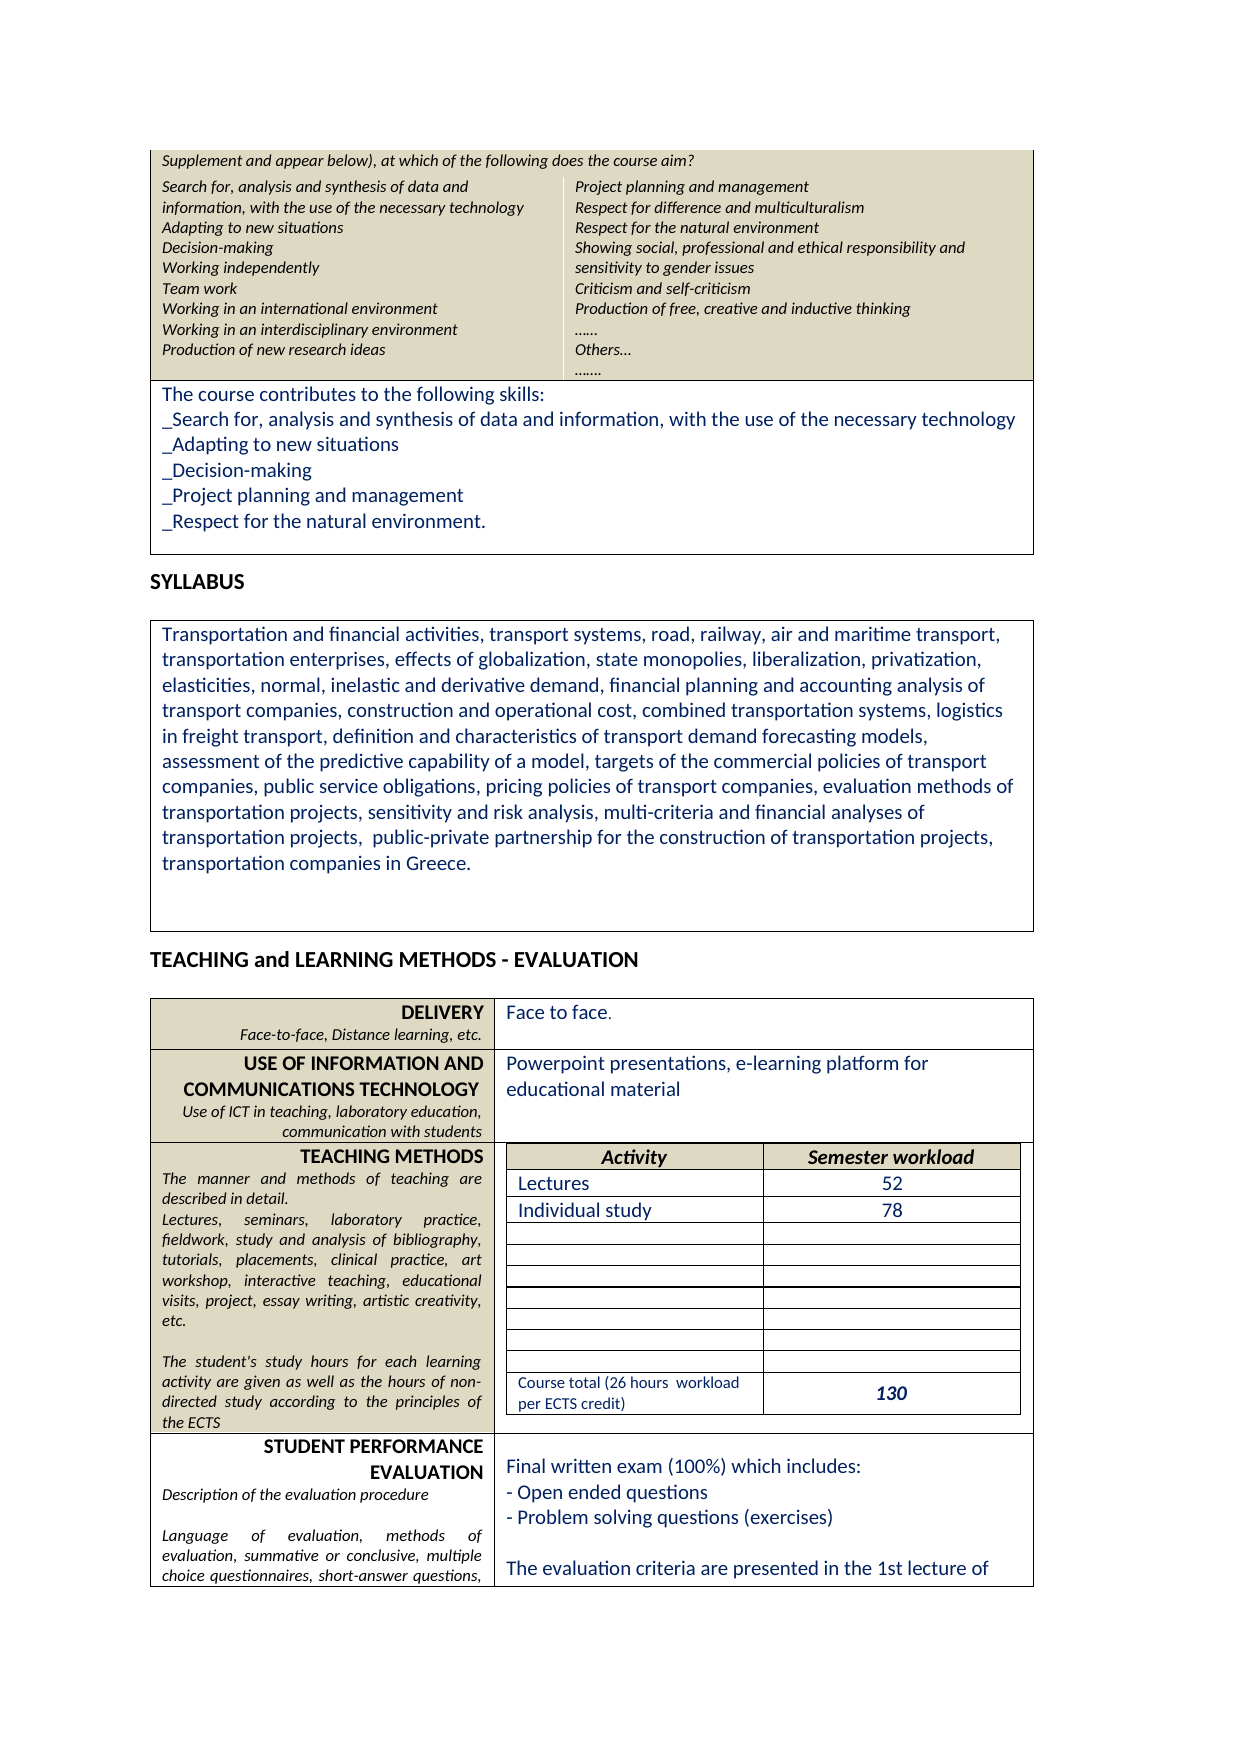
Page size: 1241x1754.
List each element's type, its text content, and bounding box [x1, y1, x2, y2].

table_cell Powerpoint presentations, e-learning platform for educational material [495, 1050, 1033, 1142]
table_header DELIVERY Face-to-face, Distance learning, etc. [151, 999, 494, 1049]
text TEACHING and LEARNING METHODS - EVALUATION [150, 945, 1090, 973]
table_header Transportation and financial activities, transport systems, road, railway, air and maritime transport, transportation enterprises, effects of globalization, state monopolies, liberalization, privatization, elasticities, normal, inelastic and derivative demand, financial planning and accounting analysis of transport companies, construction and operational cost, combined transportation systems, logistics in freight transport, definition and characteristics of transport demand forecasting models, assessment of the predictive capability of a model, targets of the commercial policies of transport companies, public service obligations, pricing policies of transport companies, evaluation methods of transportation projects, sensitivity and risk analysis, multi-criteria and financial analyses of transportation projects, public-private partnership for the construction of transportation projects, transportation companies in Greece. [151, 621, 1033, 931]
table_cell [151, 1434, 494, 1586]
table_cell TEACHING METHODS The manner and methods of teaching are described in detail. Lectures, seminars, laboratory practice, fieldwork, study and analysis of bibliography, tutorials, placements, clinical practice, art workshop, interactive teaching, educational visits, project, essay writing, artistic creativity, etc. The student's study hours for each learning activity are given as well as the hours of non-directed study according to the principles of the ECTS [151, 1143, 494, 1432]
table_cell [495, 1143, 1033, 1432]
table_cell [151, 150, 1033, 177]
table_cell Search for, analysis and synthesis of data and information, with the use of the necessary technology Adapting to new situations Decision-making Working independently Team work Working in an international environment Working in an interdisciplinary environment Production of new research ideas [151, 177, 563, 380]
table_cell Project planning and management Respect for difference and multiculturalism Respect for the natural environment Showing social, professional and ethical responsibility and sensitivity to gender issues Criticism and self-criticism Production of free, creative and inductive thinking …… Others… ……. [564, 177, 1033, 380]
text SYLLABUS [150, 567, 1090, 595]
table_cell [495, 1434, 1033, 1586]
table_cell The course contributes to the following skills: _Search for, analysis and synthesis of data and information, with the use of the necessary technology _Adapting to new situations _Decision-making _Project planning and management _Respect for the natural environment. [151, 381, 1033, 553]
table_cell USE OF INFORMATION AND COMMUNICATIONS TECHNOLOGY Use of ICT in teaching, laboratory education, communication with students [151, 1050, 494, 1142]
table_header Face to face. [495, 999, 1033, 1049]
